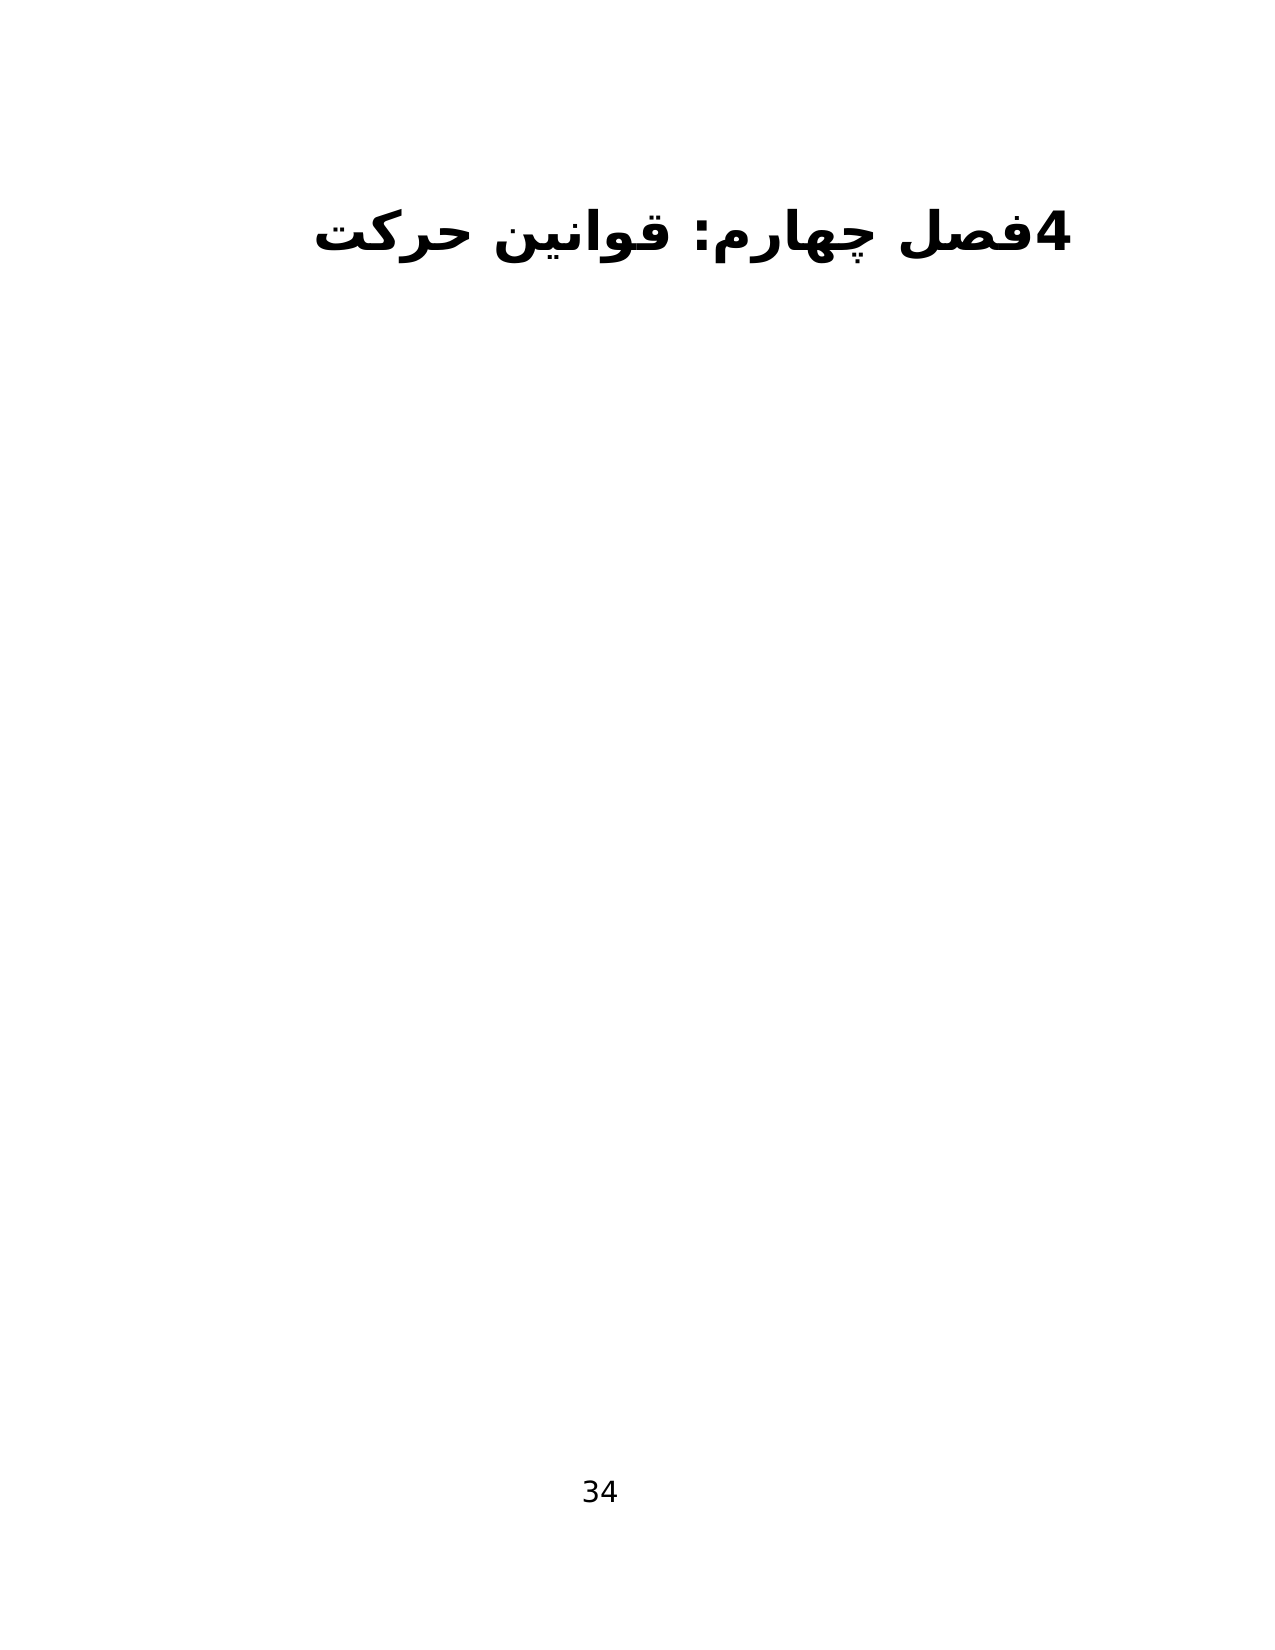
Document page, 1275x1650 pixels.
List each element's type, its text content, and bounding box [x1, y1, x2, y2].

subtitle فصل چهارم: قوانین حرکت [150, 200, 1035, 263]
